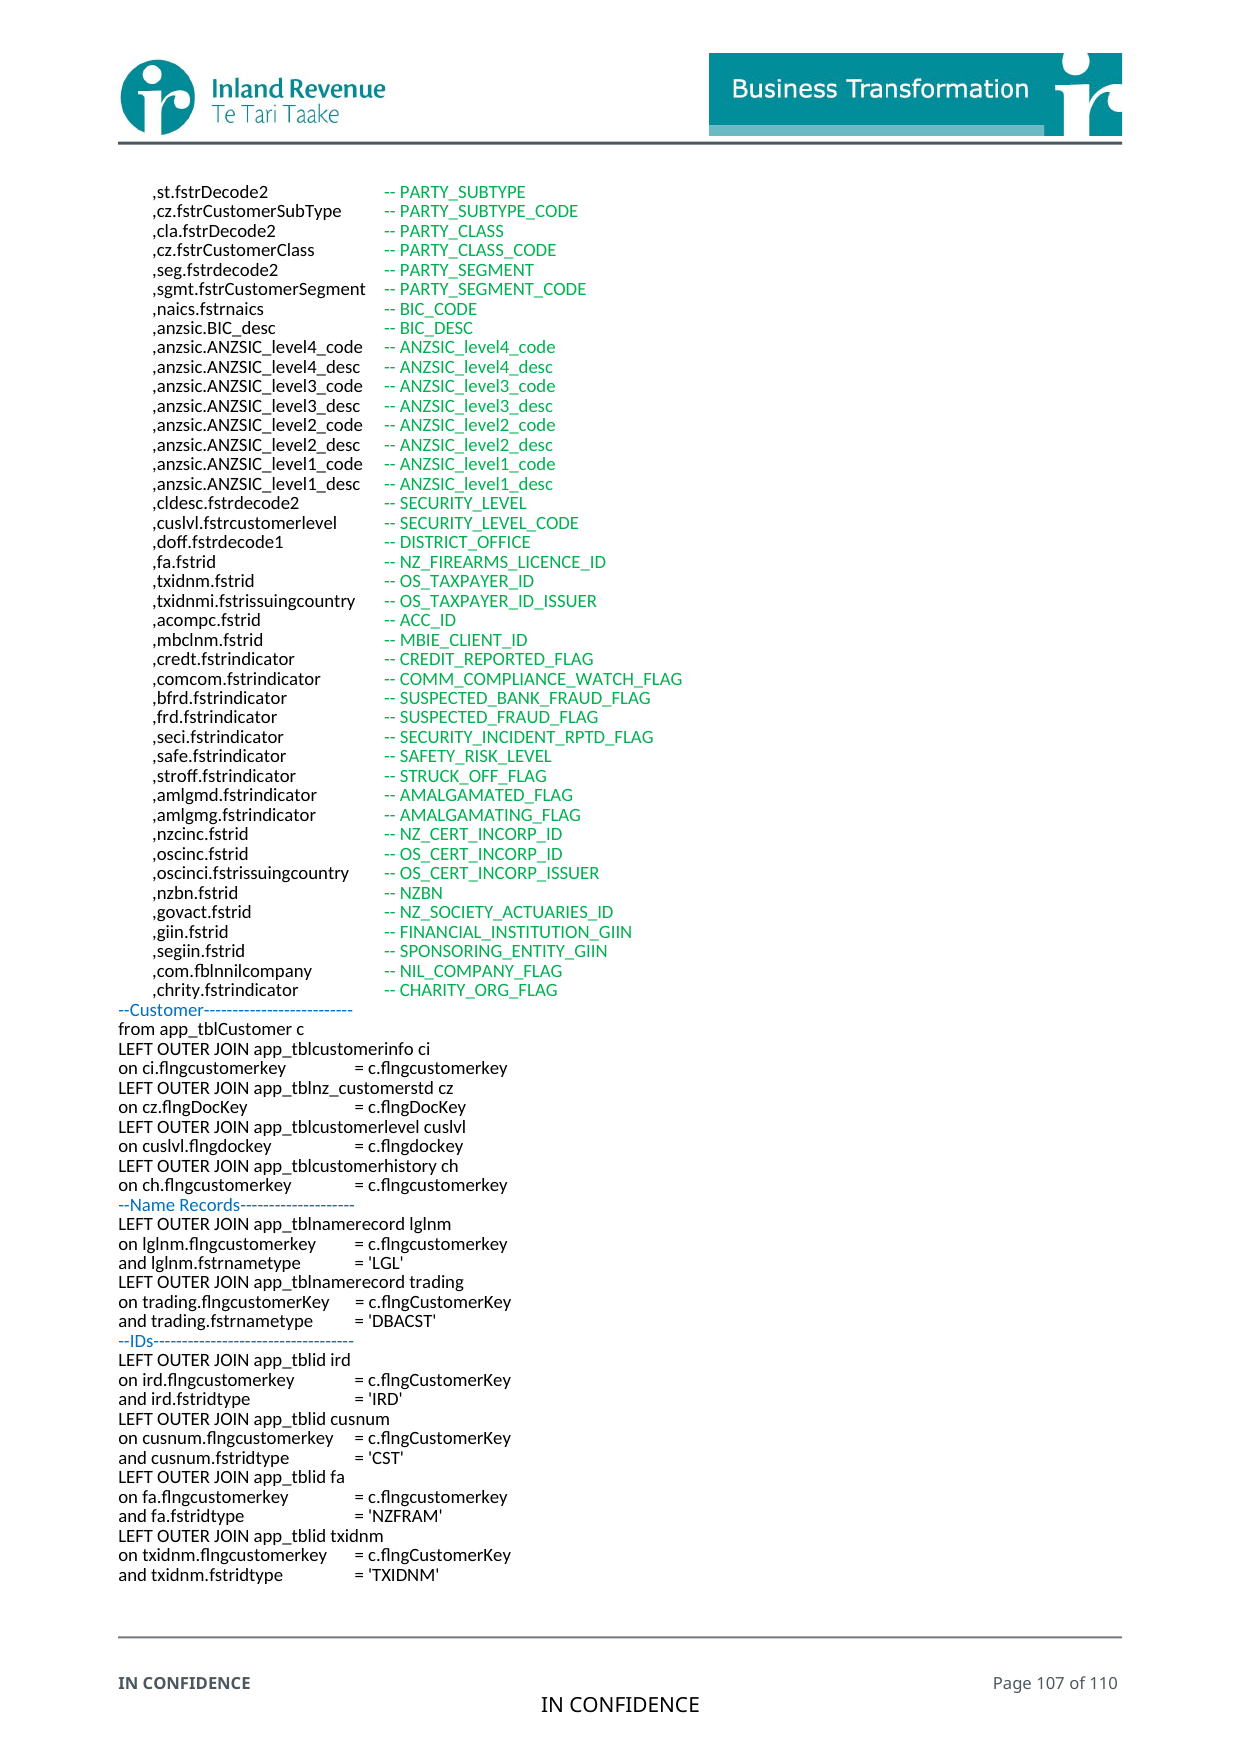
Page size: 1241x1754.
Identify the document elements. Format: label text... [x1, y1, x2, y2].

picture [118, 58, 386, 136]
text ,anzsic.ANZSIC_level2_desc -- ANZSIC_level2_desc [118, 436, 1122, 455]
text ,anzsic.ANZSIC_level4_desc -- ANZSIC_level4_desc [118, 358, 1122, 377]
text --Customer-------------------------- [118, 1001, 1122, 1020]
text LEFT OUTER JOIN app_tblcustomerinfo ci [118, 1039, 1122, 1059]
text ,safe.fstrindicator -- SAFETY_RISK_LEVEL [118, 747, 1122, 767]
text on ch.flngcustomerkey = c.flngcustomerkey [118, 1176, 1122, 1195]
text --Name Records-------------------- [118, 1195, 1122, 1215]
text LEFT OUTER JOIN app_tblid fa [118, 1468, 1122, 1488]
text and lglnm.fstrnametype = 'LGL' [118, 1254, 1122, 1273]
text ,cz.fstrCustomerSubType -- PARTY_SUBTYPE_CODE [118, 202, 1122, 221]
text ,seci.fstrindicator -- SECURITY_INCIDENT_RPTD_FLAG [118, 728, 1122, 747]
text ,nzbn.fstrid -- NZBN [118, 884, 1122, 903]
text ,doff.fstrdecode1 -- DISTRICT_OFFICE [118, 533, 1122, 553]
text ,mbclnm.fstrid -- MBIE_CLIENT_ID [118, 631, 1122, 650]
text ,st.fstrDecode2 -- PARTY_SUBTYPE [118, 182, 1122, 202]
text ,amlgmg.fstrindicator -- AMALGAMATING_FLAG [118, 806, 1122, 825]
text LEFT OUTER JOIN app_tblnz_customerstd cz [118, 1078, 1122, 1098]
text ,sgmt.fstrCustomerSegment -- PARTY_SEGMENT_CODE [118, 280, 1122, 299]
text LEFT OUTER JOIN app_tblnamerecord lglnm [118, 1215, 1122, 1234]
text ,comcom.fstrindicator -- COMM_COMPLIANCE_WATCH_FLAG [118, 669, 1122, 689]
text on cusnum.flngcustomerkey = c.flngCustomerKey [118, 1429, 1122, 1449]
text on txidnm.flngcustomerkey = c.flngCustomerKey [118, 1546, 1122, 1566]
text and txidnm.fstridtype = 'TXIDNM' [118, 1566, 1122, 1585]
text ,oscinc.fstrid -- OS_CERT_INCORP_ID [118, 845, 1122, 864]
text ,anzsic.ANZSIC_level1_desc -- ANZSIC_level1_desc [118, 475, 1122, 494]
text ,nzcinc.fstrid -- NZ_CERT_INCORP_ID [118, 825, 1122, 845]
text LEFT OUTER JOIN app_tblid ird [118, 1351, 1122, 1371]
text ,govact.fstrid -- NZ_SOCIETY_ACTUARIES_ID [118, 903, 1122, 923]
text ,anzsic.ANZSIC_level3_desc -- ANZSIC_level3_desc [118, 397, 1122, 416]
text and fa.fstridtype = 'NZFRAM' [118, 1507, 1122, 1527]
text ,anzsic.ANZSIC_level3_code -- ANZSIC_level3_code [118, 377, 1122, 397]
text on lglnm.flngcustomerkey = c.flngcustomerkey [118, 1234, 1122, 1254]
text LEFT OUTER JOIN app_tblnamerecord trading [118, 1273, 1122, 1293]
text LEFT OUTER JOIN app_tblcustomerhistory ch [118, 1156, 1122, 1176]
text ,acompc.fstrid -- ACC_ID [118, 611, 1122, 631]
text ,stroff.fstrindicator -- STRUCK_OFF_FLAG [118, 767, 1122, 786]
text ,cuslvl.fstrcustomerlevel -- SECURITY_LEVEL_CODE [118, 514, 1122, 533]
text ,anzsic.ANZSIC_level4_code -- ANZSIC_level4_code [118, 338, 1122, 358]
text and ird.fstridtype = 'IRD' [118, 1390, 1122, 1410]
text and trading.fstrnametype = 'DBACST' [118, 1312, 1122, 1332]
text ,giin.fstrid -- FINANCIAL_INSTITUTION_GIIN [118, 923, 1122, 942]
text ,chrity.fstrindicator -- CHARITY_ORG_FLAG [118, 981, 1122, 1001]
text ,anzsic.ANZSIC_level2_code -- ANZSIC_level2_code [118, 416, 1122, 436]
picture [709, 53, 1123, 136]
text ,com.fblnnilcompany -- NIL_COMPANY_FLAG [118, 962, 1122, 981]
text on fa.flngcustomerkey = c.flngcustomerkey [118, 1488, 1122, 1507]
text ,amlgmd.fstrindicator -- AMALGAMATED_FLAG [118, 786, 1122, 806]
text from app_tblCustomer c [118, 1020, 1122, 1039]
text on ci.flngcustomerkey = c.flngcustomerkey [118, 1059, 1122, 1078]
text ,oscinci.fstrissuingcountry -- OS_CERT_INCORP_ISSUER [118, 864, 1122, 884]
text LEFT OUTER JOIN app_tblid cusnum [118, 1410, 1122, 1429]
text ,anzsic.ANZSIC_level1_code -- ANZSIC_level1_code [118, 455, 1122, 475]
text on cz.flngDocKey = c.flngDocKey [118, 1098, 1122, 1117]
text ,txidnm.fstrid -- OS_TAXPAYER_ID [118, 572, 1122, 592]
text ,fa.fstrid -- NZ_FIREARMS_LICENCE_ID [118, 553, 1122, 572]
text ,bfrd.fstrindicator -- SUSPECTED_BANK_FRAUD_FLAG [118, 689, 1122, 708]
text on cuslvl.flngdockey = c.flngdockey [118, 1137, 1122, 1156]
text ,anzsic.BIC_desc -- BIC_DESC [118, 319, 1122, 338]
text ,frd.fstrindicator -- SUSPECTED_FRAUD_FLAG [118, 708, 1122, 728]
text ,cla.fstrDecode2 -- PARTY_CLASS [118, 221, 1122, 241]
text and cusnum.fstridtype = 'CST' [118, 1449, 1122, 1468]
text LEFT OUTER JOIN app_tblcustomerlevel cuslvl [118, 1117, 1122, 1137]
text ,naics.fstrnaics -- BIC_CODE [118, 299, 1122, 319]
text --IDs----------------------------------- [118, 1332, 1122, 1351]
text LEFT OUTER JOIN app_tblid txidnm [118, 1527, 1122, 1546]
text on ird.flngcustomerkey = c.flngCustomerKey [118, 1371, 1122, 1390]
text ,credt.fstrindicator -- CREDIT_REPORTED_FLAG [118, 650, 1122, 669]
text ,segiin.fstrid -- SPONSORING_ENTITY_GIIN [118, 942, 1122, 962]
text ,cldesc.fstrdecode2 -- SECURITY_LEVEL [118, 494, 1122, 514]
text ,cz.fstrCustomerClass -- PARTY_CLASS_CODE [118, 241, 1122, 260]
text on trading.flngcustomerKey = c.flngCustomerKey [118, 1293, 1122, 1312]
text ,txidnmi.fstrissuingcountry -- OS_TAXPAYER_ID_ISSUER [118, 592, 1122, 611]
text ,seg.fstrdecode2 -- PARTY_SEGMENT [118, 260, 1122, 280]
